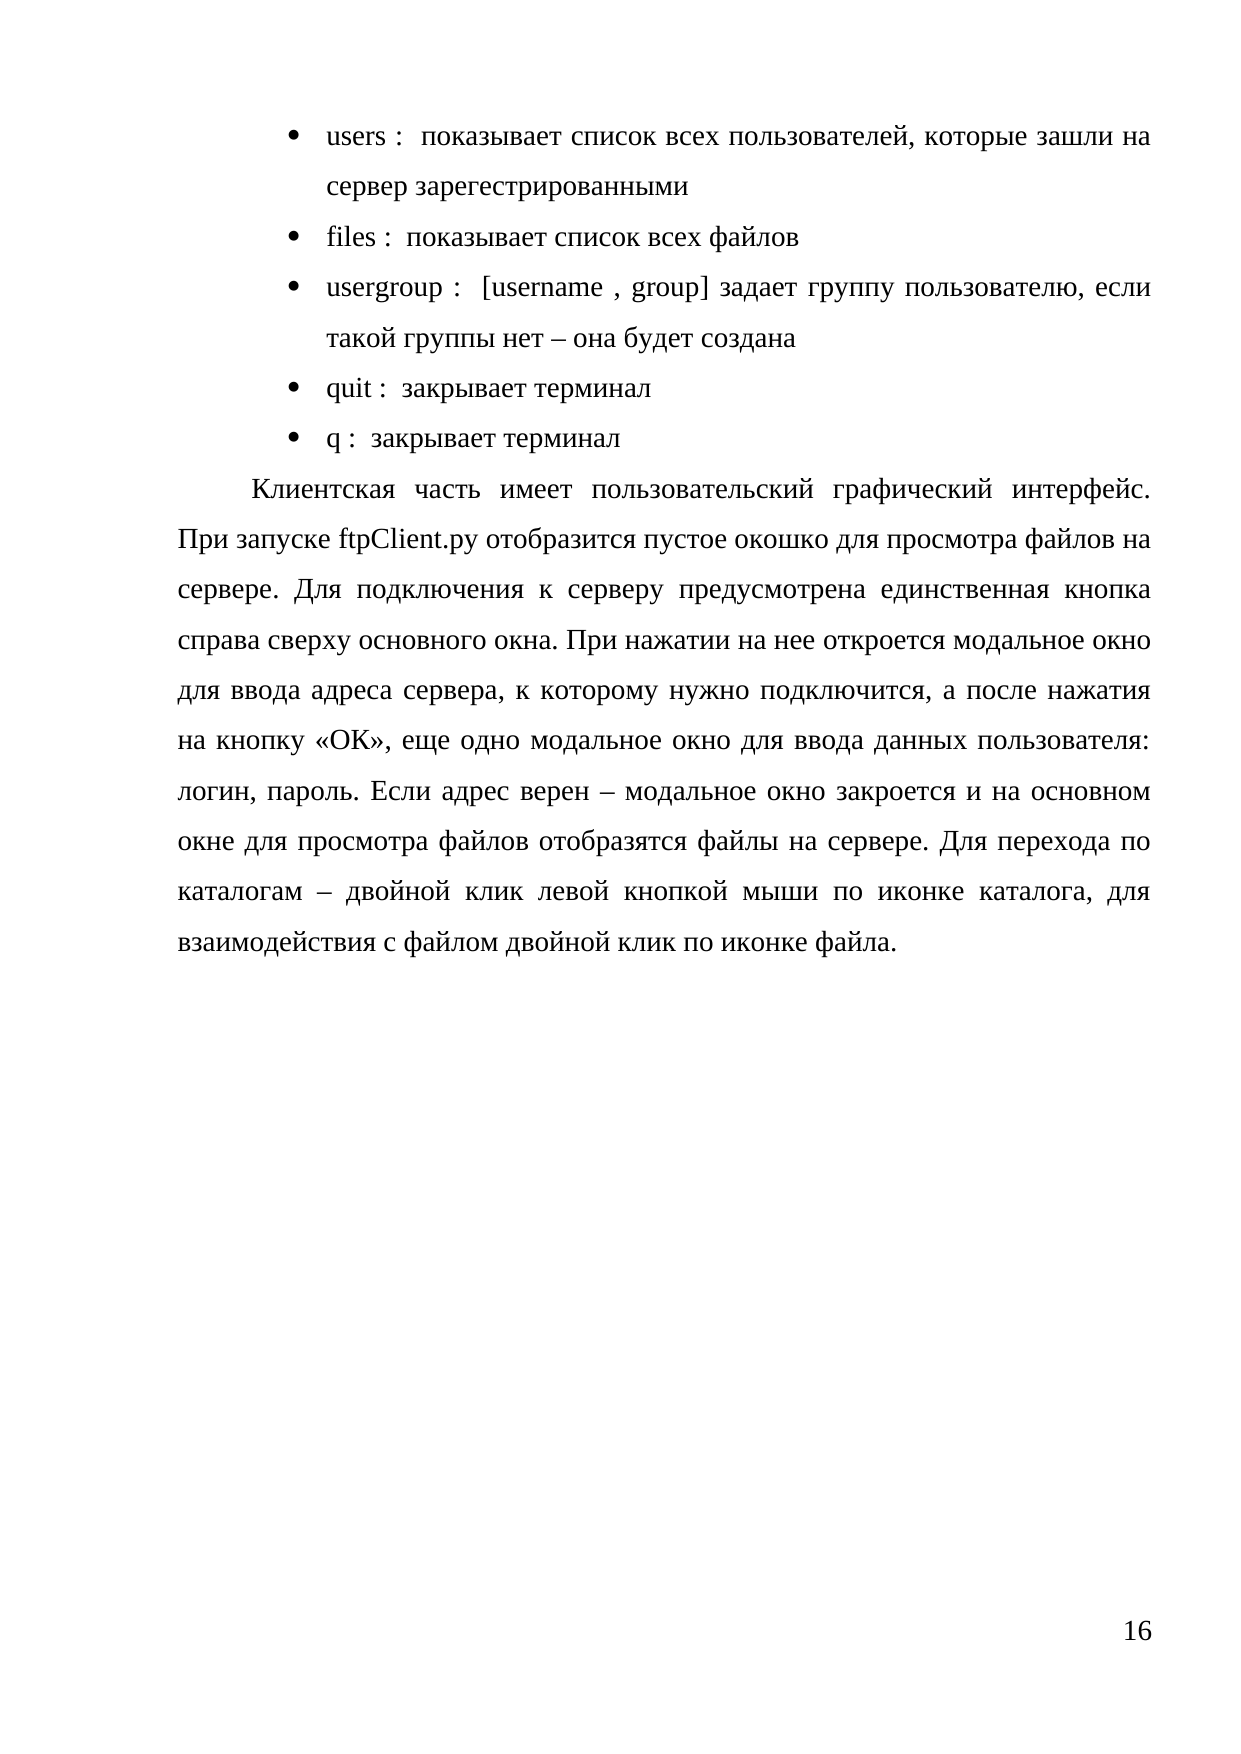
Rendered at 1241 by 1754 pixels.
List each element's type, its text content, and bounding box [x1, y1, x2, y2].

list users : показывает список всех пользователей, которые зашли на сервер зарегестрированными [288, 118, 1152, 202]
list q : закрывает терминал [288, 420, 1152, 454]
list quit : закрывает терминал [288, 370, 1152, 404]
text Клиентская часть имеет пользовательский графический интерфейс. При запуске ftpClient.py отобразится пустое окошко для просмотра файлов на сервере. Для подключения к серверу предусмотрена единственная кнопка справа сверху основного окна. При нажатии на нее откроется модальное окно для ввода адреса сервера, к которому нужно подключится, а после нажатия на кнопку «ОК», еще одно модальное окно для ввода данных пользователя: логин, пароль. Если адрес верен – модальное окно закроется и на основном окне для просмотра файлов отобразятся файлы на сервере. Для перехода по каталогам – двойной клик левой кнопкой мыши по иконке каталога, для взаимодействия с файлом двойной клик по иконке файла. [177, 471, 1152, 957]
list usergroup : [username , group] задает группу пользователю, если такой группы нет – она будет создана [288, 269, 1152, 353]
list files : показывает список всех файлов [288, 219, 1152, 252]
